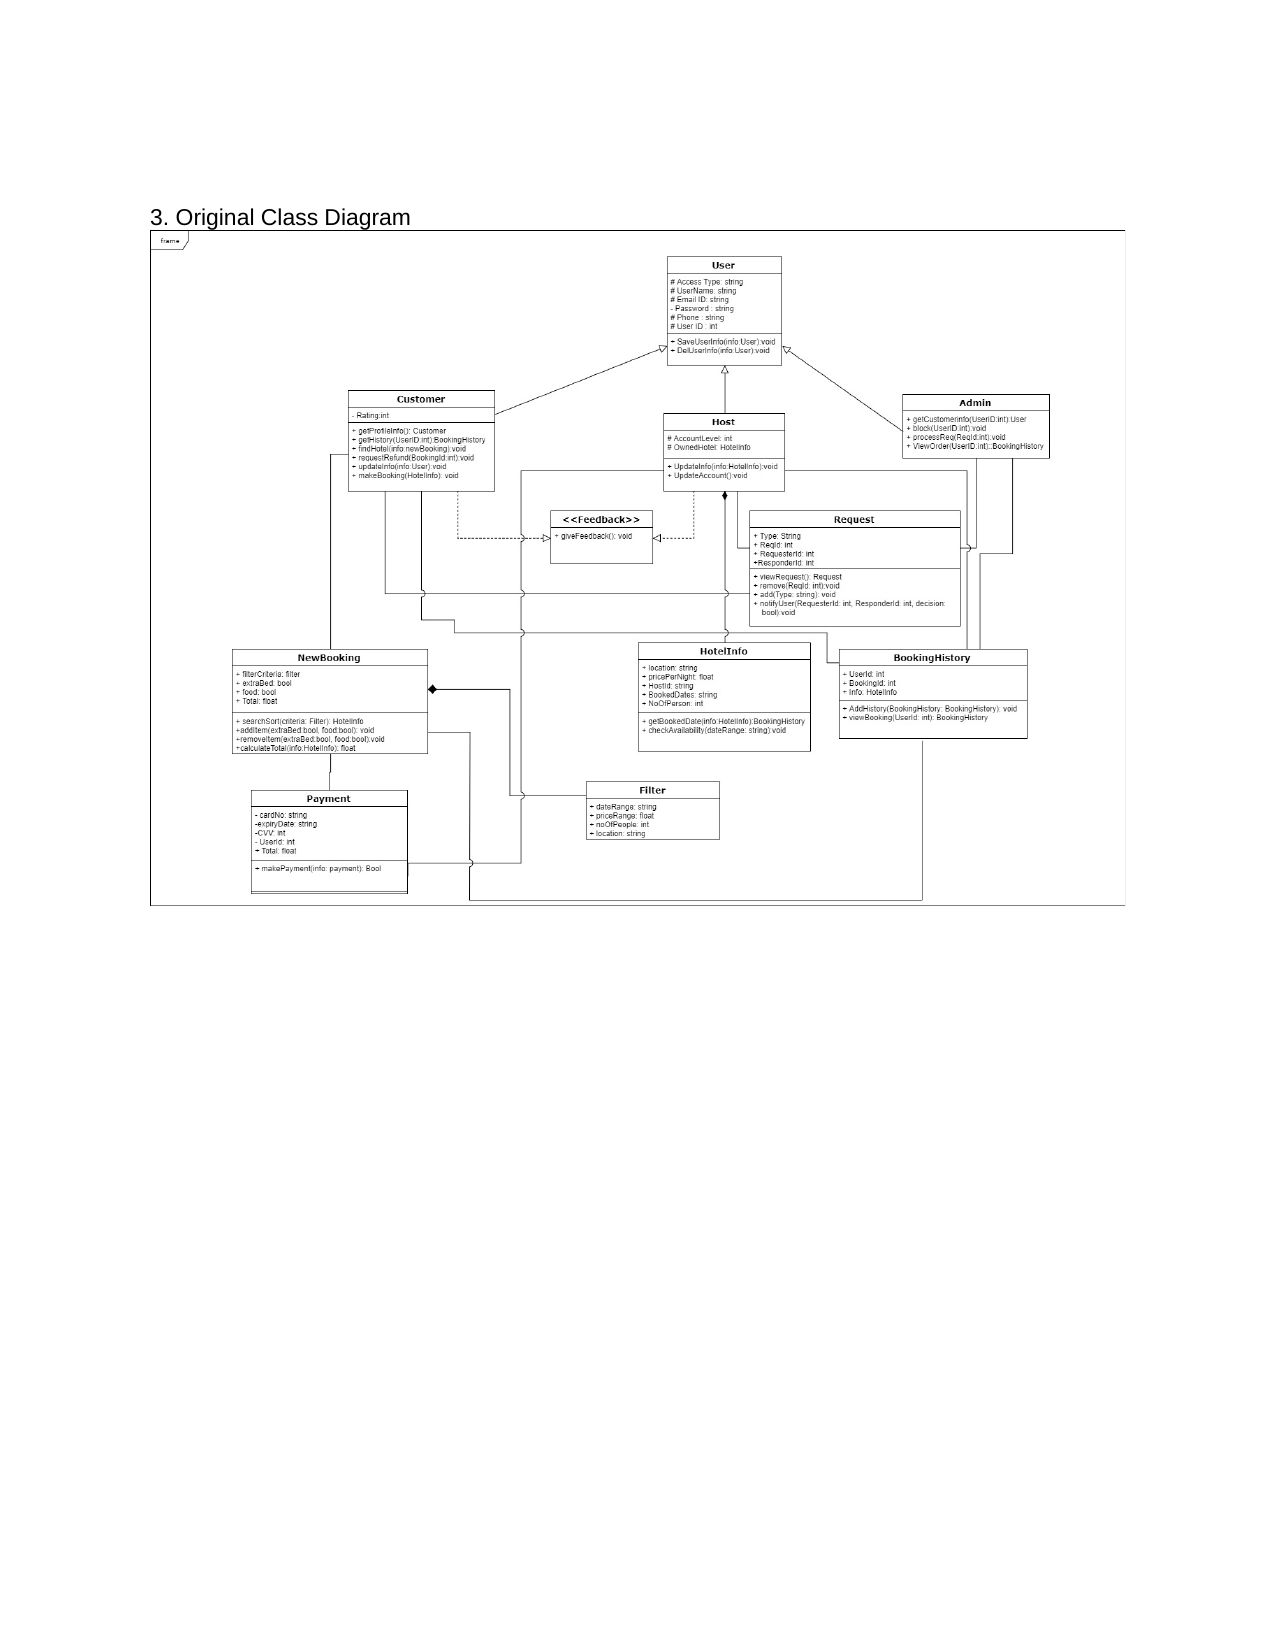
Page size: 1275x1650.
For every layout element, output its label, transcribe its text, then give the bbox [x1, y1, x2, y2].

picture [150, 230, 1125, 906]
text 3. Original Class Diagram [150, 204, 1125, 230]
